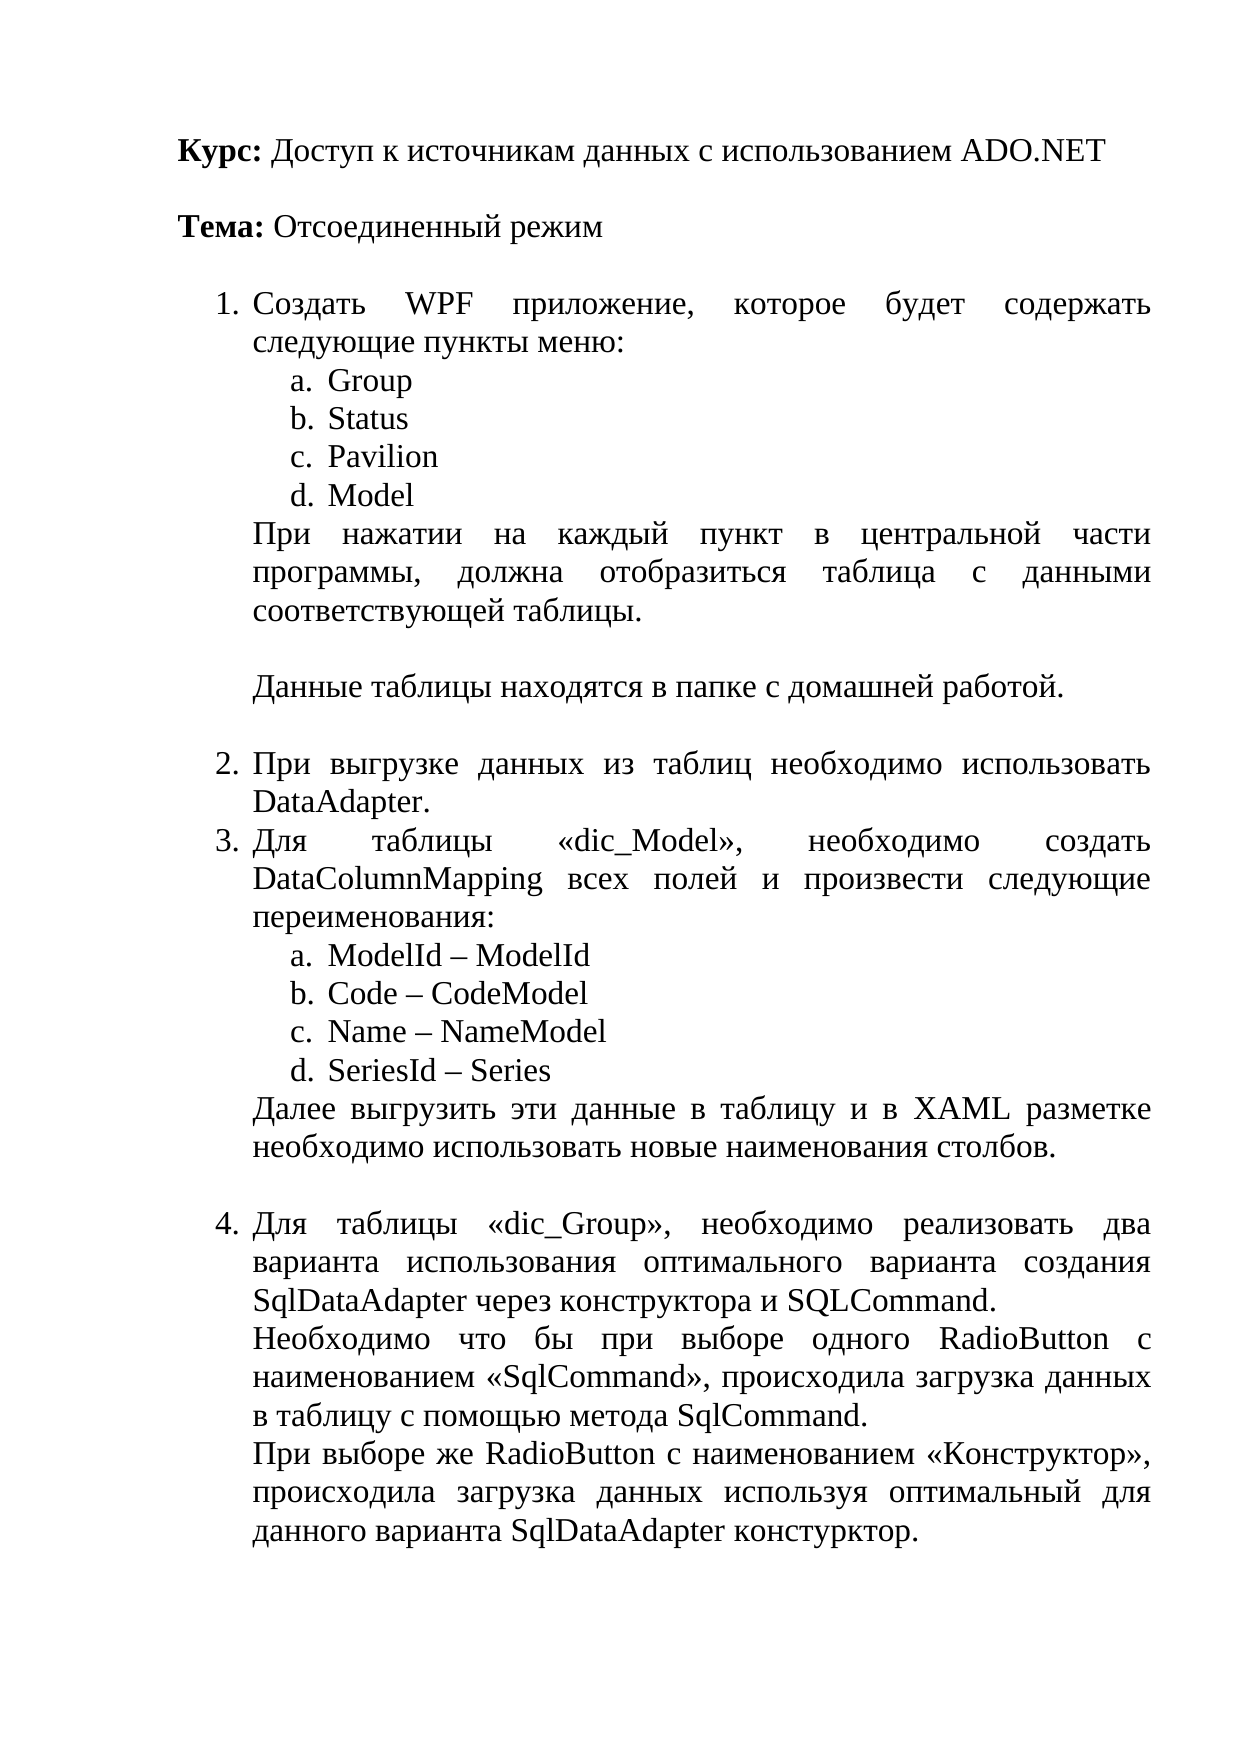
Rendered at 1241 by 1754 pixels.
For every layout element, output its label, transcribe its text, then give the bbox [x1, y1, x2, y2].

list При выборе же RadioButton с наименованием «Конструктор», происходила загрузка данных используя оптимальный для данного варианта SqlDataAdapter констурктор. [252, 1433, 1152, 1548]
list Необходимо что бы при выборе одного RadioButton с наименованием «SqlCommand», происходила загрузка данных в таблицу с помощью метода SqlCommand. [252, 1318, 1152, 1433]
list Pavilion [290, 436, 1152, 475]
list Status [290, 398, 1152, 436]
list Model [290, 475, 1152, 513]
list Group [290, 360, 1152, 398]
text Тема: Отсоединенный режим [177, 206, 1152, 245]
list Name – NameModel [290, 1011, 1152, 1050]
list Для таблицы «dic_Group», необходимо реализовать два варианта использования оптимального варианта создания SqlDataAdapter через конструктора и SQLCommand. [215, 1203, 1152, 1318]
text Далее выгрузить эти данные в таблицу и в XAML разметке необходимо использовать новые наименования столбов. [252, 1088, 1152, 1165]
text Курс: Доступ к источникам данных с использованием ADO.NET [177, 130, 1152, 168]
text При нажатии на каждый пункт в центральной части программы, должна отобразиться таблица с данными соответствующей таблицы. [252, 513, 1152, 628]
list Создать WPF приложение, которое будет содержать следующие пункты меню: [215, 283, 1152, 360]
list Code – CodeModel [290, 973, 1152, 1011]
list ModelId – ModelId [290, 935, 1152, 973]
list SeriesId – Series [290, 1050, 1152, 1088]
list Для таблицы «dic_Model», необходимо создать DataColumnMapping всех полей и произвести следующие переименования: [215, 820, 1152, 935]
list При выгрузке данных из таблиц необходимо использовать DataAdapter. [215, 743, 1152, 820]
text Данные таблицы находятся в папке с домашней работой. [252, 666, 1152, 705]
